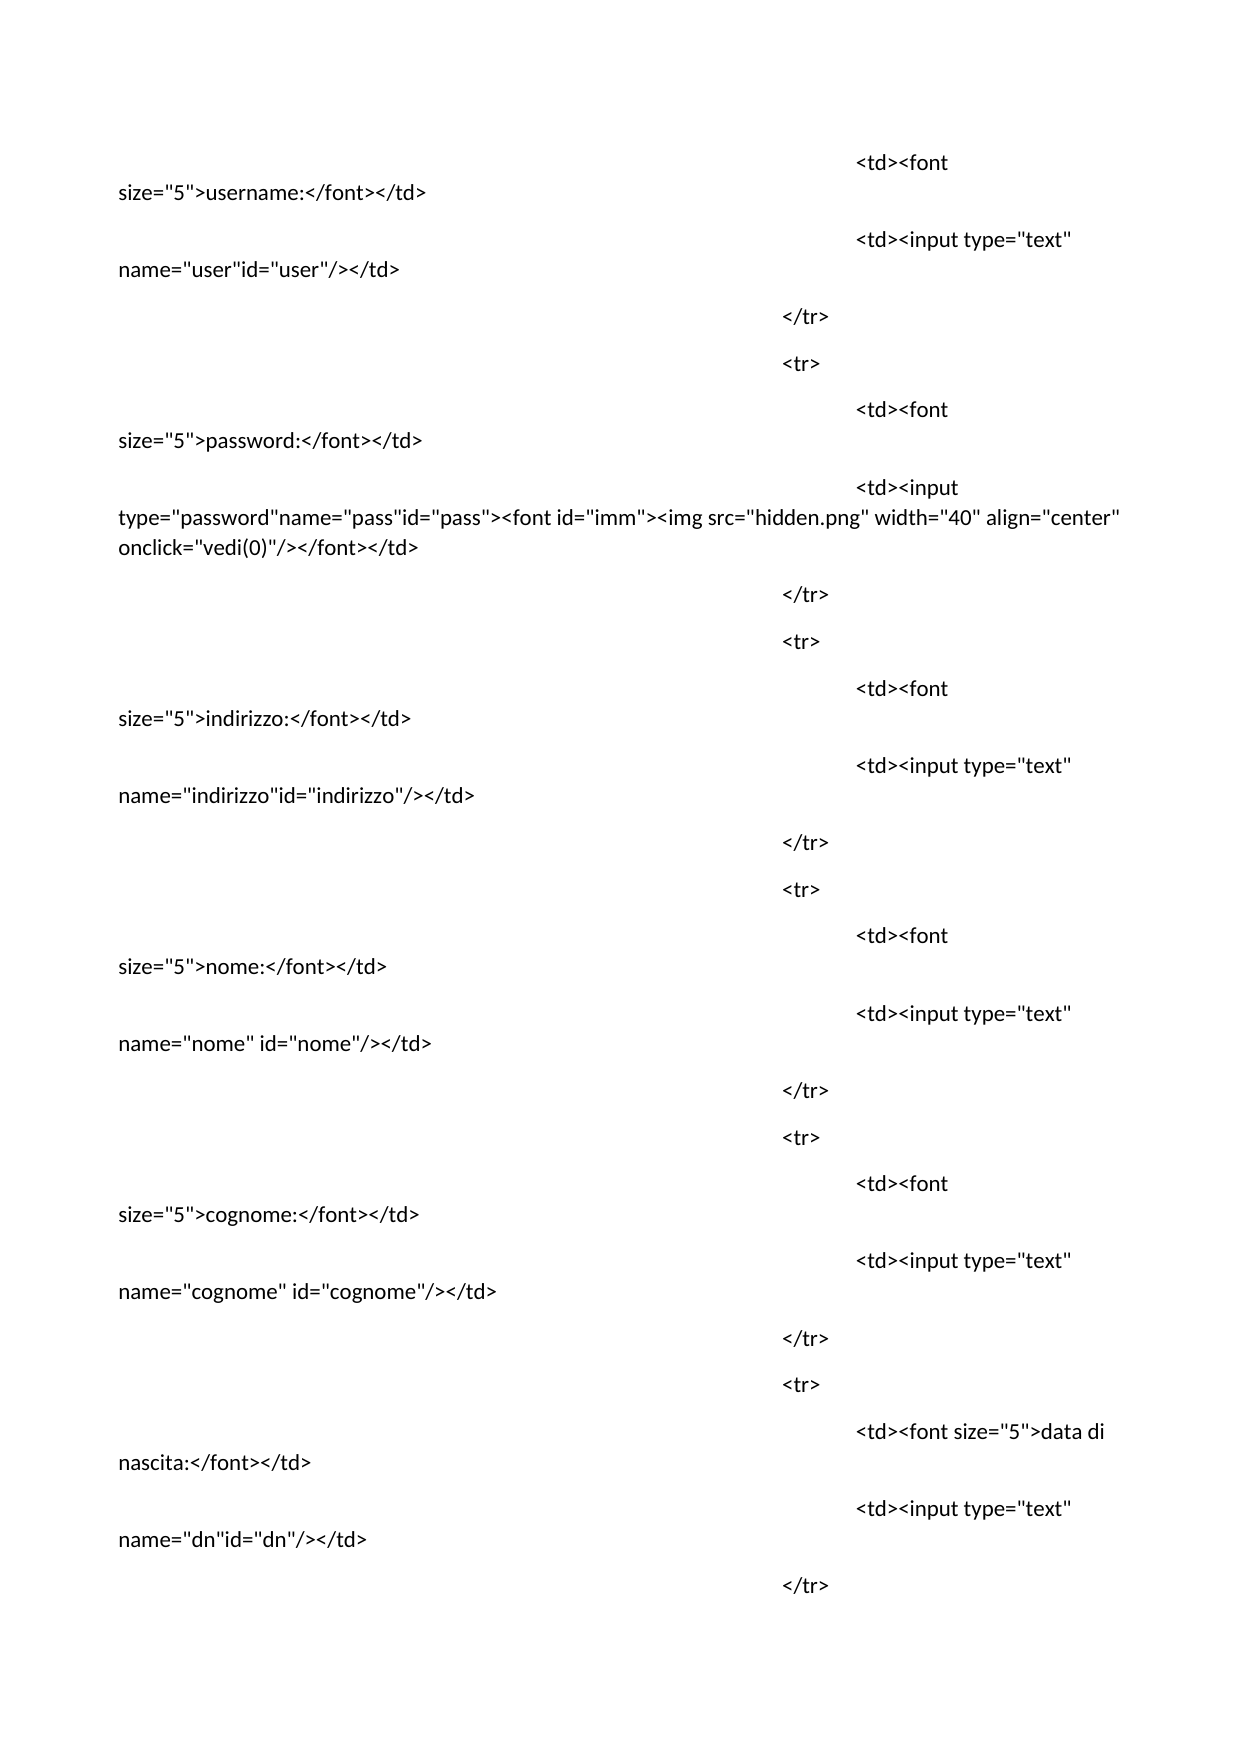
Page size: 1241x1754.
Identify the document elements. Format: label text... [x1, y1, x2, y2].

text </tr> [118, 828, 1122, 856]
text <td><input type="text" name="user"id="user"/></td> [118, 225, 1122, 283]
text <td><input type="text" name="nome" id="nome"/></td> [118, 999, 1122, 1057]
text <td><input type="password"name="pass"id="pass"><font id="imm"><img src="hidden.png" width="40" align="center" onclick="vedi(0)"/></font></td> [118, 473, 1122, 561]
text <tr> [118, 349, 1122, 377]
text <td><font size="5">data di nascita:</font></td> [118, 1417, 1122, 1476]
text <tr> [118, 1123, 1122, 1151]
text <td><font size="5">nome:</font></td> [118, 922, 1122, 980]
text <tr> [118, 875, 1122, 903]
text <td><input type="text" name="dn"id="dn"/></td> [118, 1494, 1122, 1553]
text <td><font size="5">username:</font></td> [118, 148, 1122, 206]
text <tr> [118, 1371, 1122, 1398]
text <td><font size="5">password:</font></td> [118, 396, 1122, 454]
text </tr> [118, 1076, 1122, 1104]
text </tr> [118, 302, 1122, 330]
text </tr> [118, 580, 1122, 608]
text <td><input type="text" name="cognome" id="cognome"/></td> [118, 1247, 1122, 1305]
text </tr> [118, 1324, 1122, 1352]
text <td><font size="5">indirizzo:</font></td> [118, 674, 1122, 732]
text <tr> [118, 627, 1122, 655]
text <td><font size="5">cognome:</font></td> [118, 1169, 1122, 1228]
text <td><input type="text" name="indirizzo"id="indirizzo"/></td> [118, 751, 1122, 809]
text </tr> [118, 1572, 1122, 1599]
